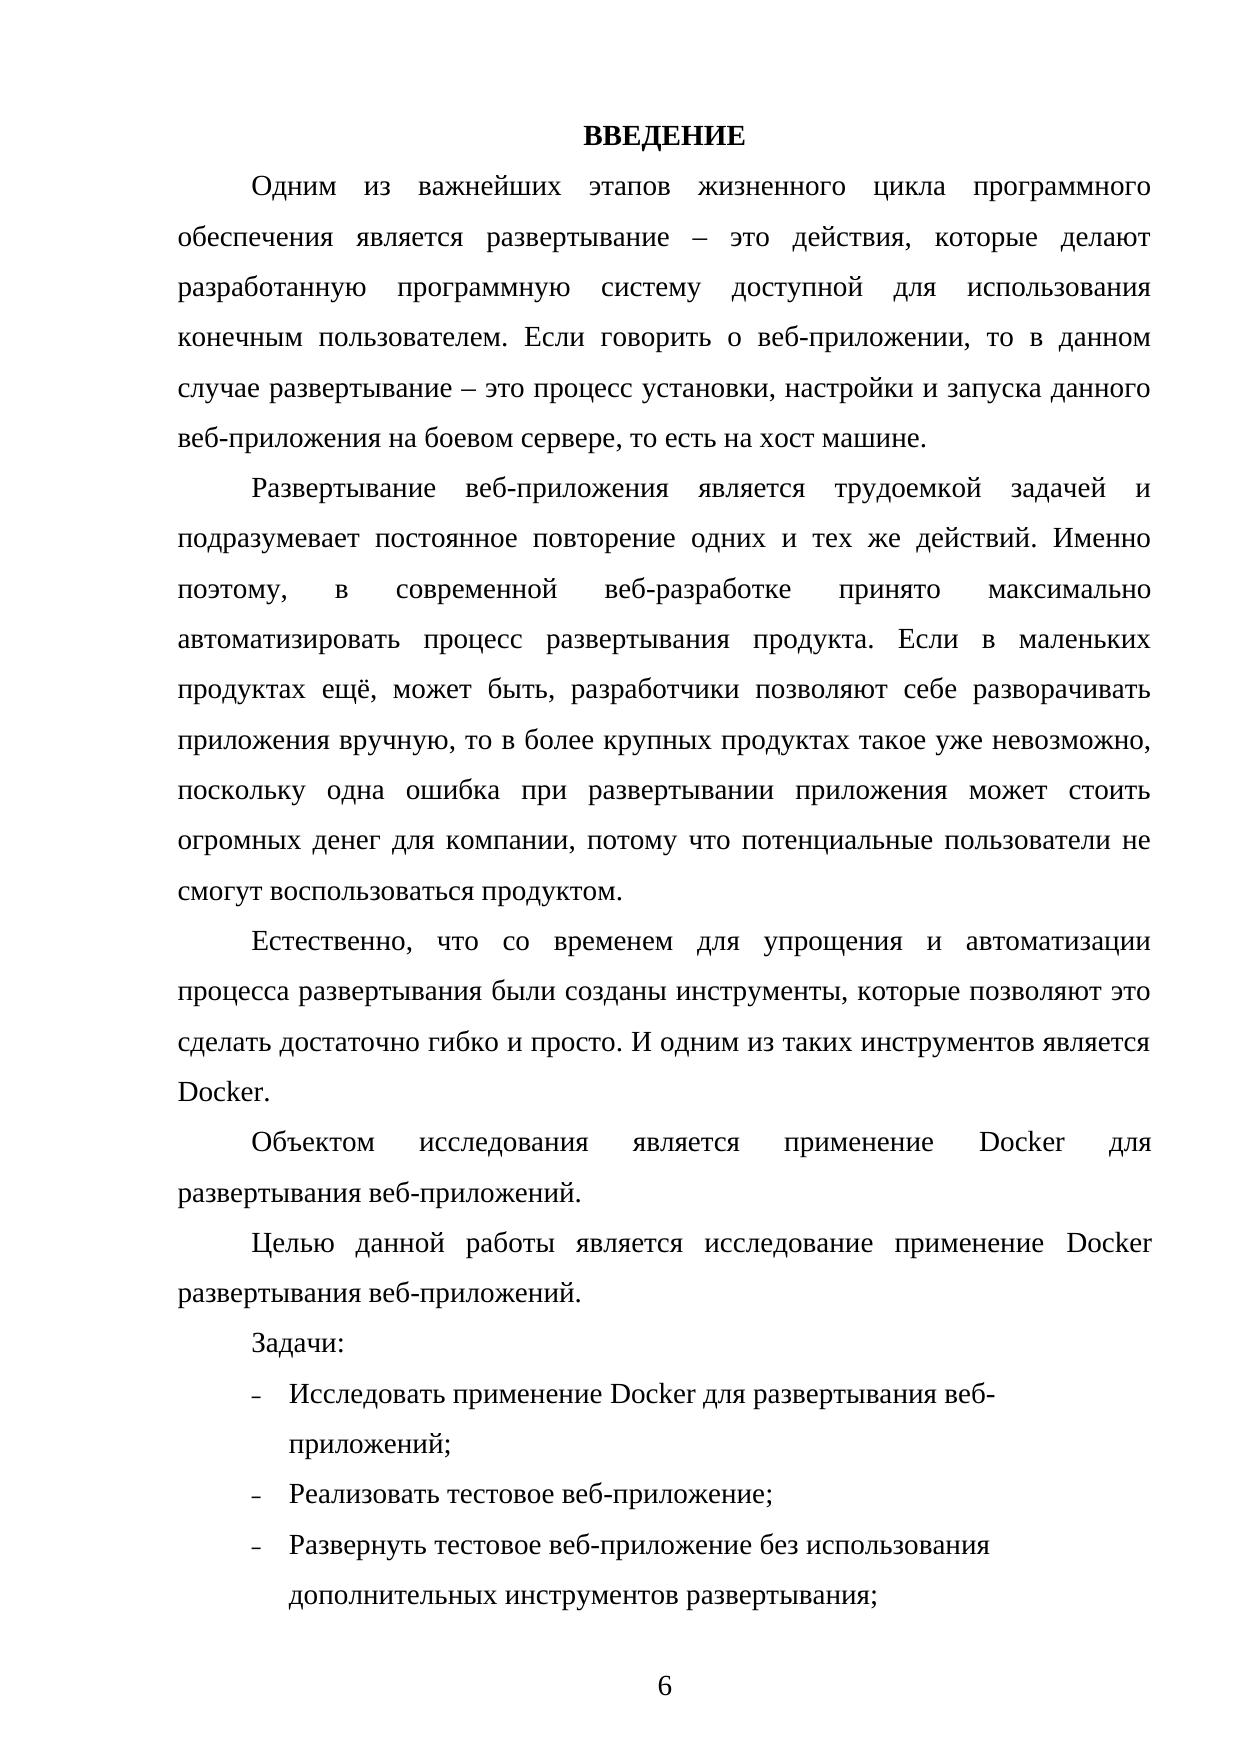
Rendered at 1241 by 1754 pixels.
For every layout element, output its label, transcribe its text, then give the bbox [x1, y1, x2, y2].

text Объектом исследования является применение Docker для развертывания веб-приложений. [177, 1124, 1152, 1208]
text Задачи: [177, 1326, 1152, 1359]
subtitle ВВЕДЕНИЕ [177, 118, 1152, 152]
list Исследовать применение Docker для развертывания веб-приложений; [251, 1376, 1152, 1460]
list Развернуть тестовое веб-приложение без использования дополнительных инструментов развертывания; [251, 1527, 1152, 1611]
text Естественно, что со временем для упрощения и автоматизации процесса развертывания были созданы инструменты, которые позволяют это сделать достаточно гибко и просто. И одним из таких инструментов является Docker. [177, 923, 1152, 1108]
text Целью данной работы является исследование применение Docker развертывания веб-приложений. [177, 1225, 1152, 1309]
list Реализовать тестовое веб-приложение; [251, 1477, 1152, 1510]
text Одним из важнейших этапов жизненного цикла программного обеспечения является развертывание – это действия, которые делают разработанную программную систему доступной для использования конечным пользователем. Если говорить о веб-приложении, то в данном случае развертывание – это процесс установки, настройки и запуска данного веб-приложения на боевом сервере, то есть на хост машине. [177, 168, 1152, 453]
text Развертывание веб-приложения является трудоемкой задачей и подразумевает постоянное повторение одних и тех же действий. Именно поэтому, в современной веб-разработке принято максимально автоматизировать процесс развертывания продукта. Если в маленьких продуктах ещё, может быть, разработчики позволяют себе разворачивать приложения вручную, то в более крупных продуктах такое уже невозможно, поскольку одна ошибка при развертывании приложения может стоить огромных денег для компании, потому что потенциальные пользователи не смогут воспользоваться продуктом. [177, 470, 1152, 906]
